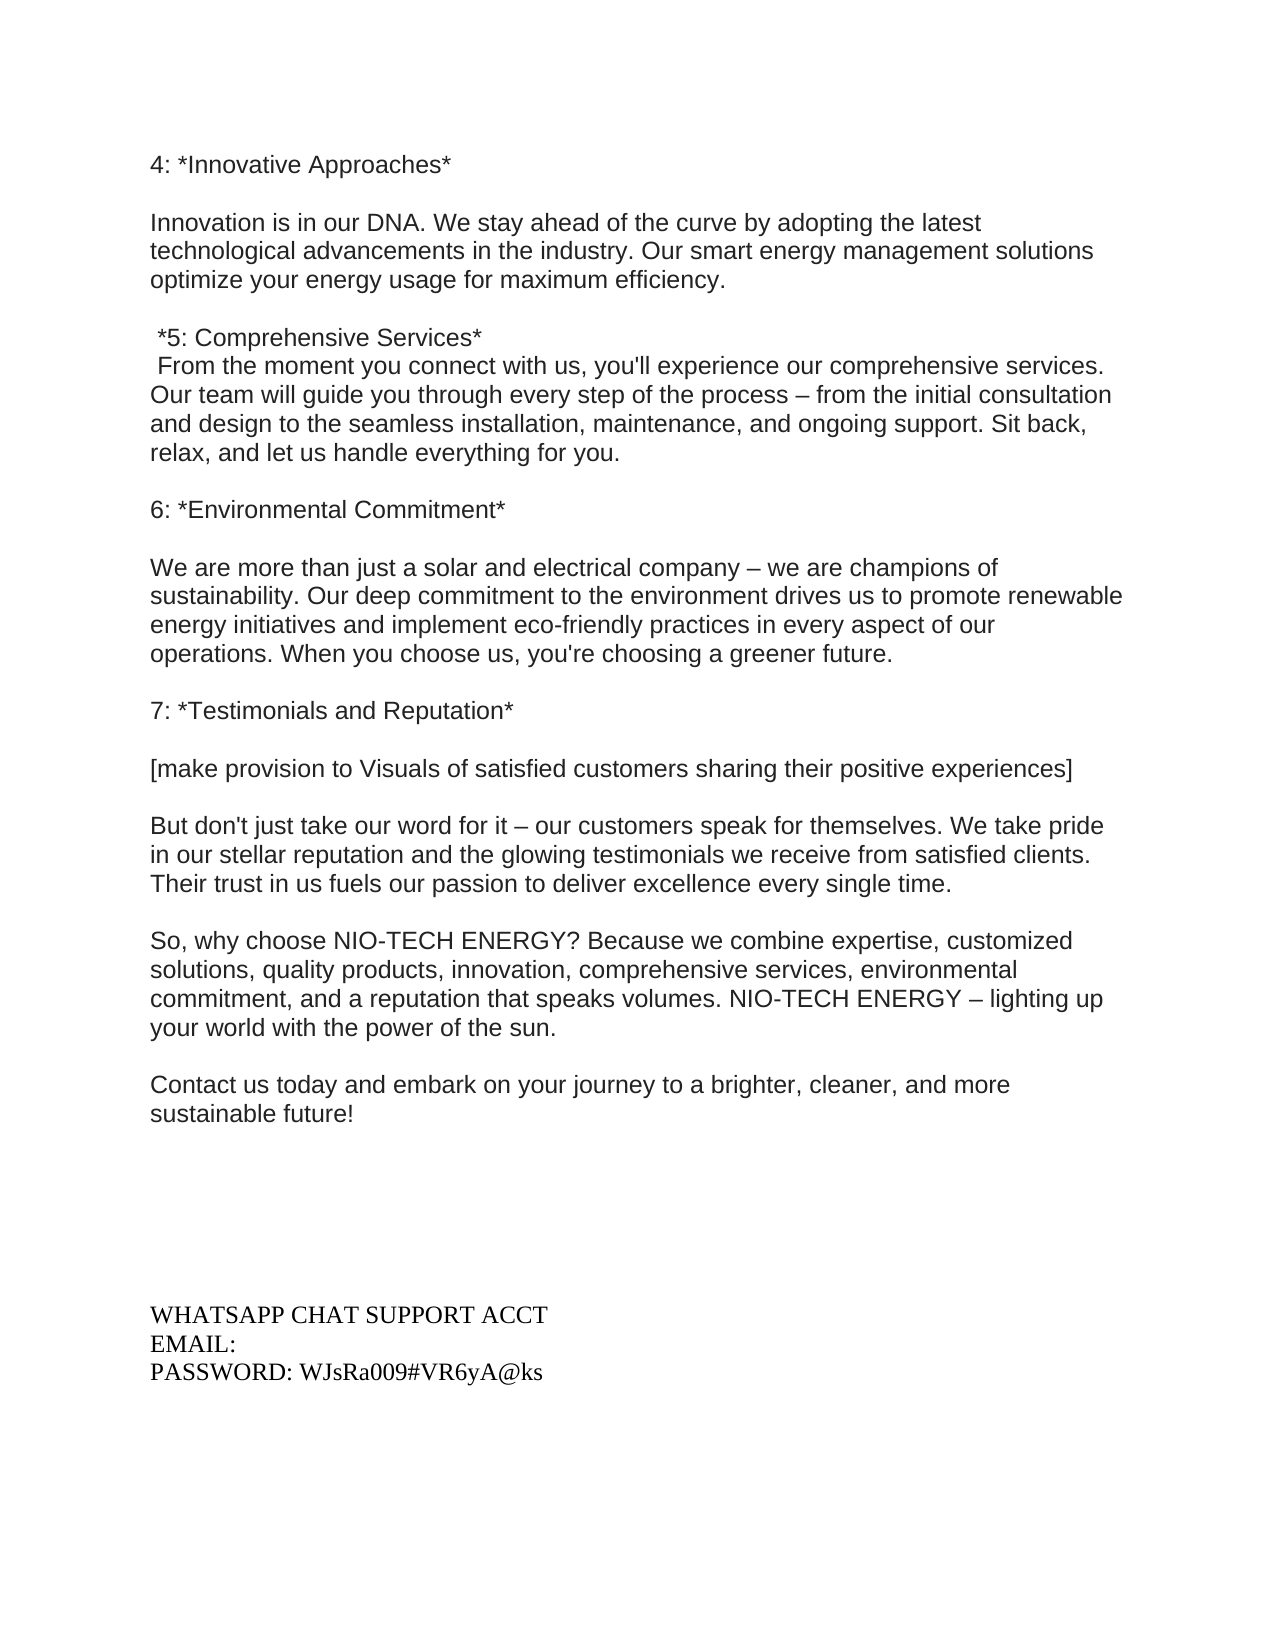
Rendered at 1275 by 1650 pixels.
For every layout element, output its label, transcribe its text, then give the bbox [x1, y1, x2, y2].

text [make provision to Visuals of satisfied customers sharing their positive experiences] [150, 754, 1125, 782]
text EMAIL: [150, 1329, 1125, 1357]
text But don't just take our word for it – our customers speak for themselves. We take pride in our stellar reputation and the glowing testimonials we receive from satisfied clients. Their trust in us fuels our passion to deliver excellence every single time. [150, 811, 1125, 897]
text Contact us today and embark on your journey to a brighter, cleaner, and more sustainable future! [150, 1070, 1125, 1127]
text WHATSAPP CHAT SUPPORT ACCT [150, 1300, 1125, 1329]
text 7: *Testimonials and Reputation* [150, 696, 1125, 725]
text So, why choose NIO-TECH ENERGY? Because we combine expertise, customized solutions, quality products, innovation, comprehensive services, environmental commitment, and a reputation that speaks volumes. NIO-TECH ENERGY – lighting up your world with the power of the sun. [150, 926, 1125, 1041]
text 6: *Environmental Commitment* [150, 495, 1125, 524]
text PASSWORD: WJsRa009#VR6yA@ks [150, 1357, 1125, 1386]
text *5: Comprehensive Services* [150, 322, 1125, 351]
text 4: *Innovative Approaches* [150, 150, 1125, 179]
text Innovation is in our DNA. We stay ahead of the curve by adopting the latest technological advancements in the industry. Our smart energy management solutions optimize your energy usage for maximum efficiency. [150, 207, 1125, 294]
text From the moment you connect with us, you'll experience our comprehensive services. Our team will guide you through every step of the process – from the initial consultation and design to the seamless installation, maintenance, and ongoing support. Sit back, relax, and let us handle everything for you. [150, 351, 1125, 466]
text We are more than just a solar and electrical company – we are champions of sustainability. Our deep commitment to the environment drives us to promote renewable energy initiatives and implement eco-friendly practices in every aspect of our operations. When you choose us, you're choosing a greener future. [150, 552, 1125, 667]
